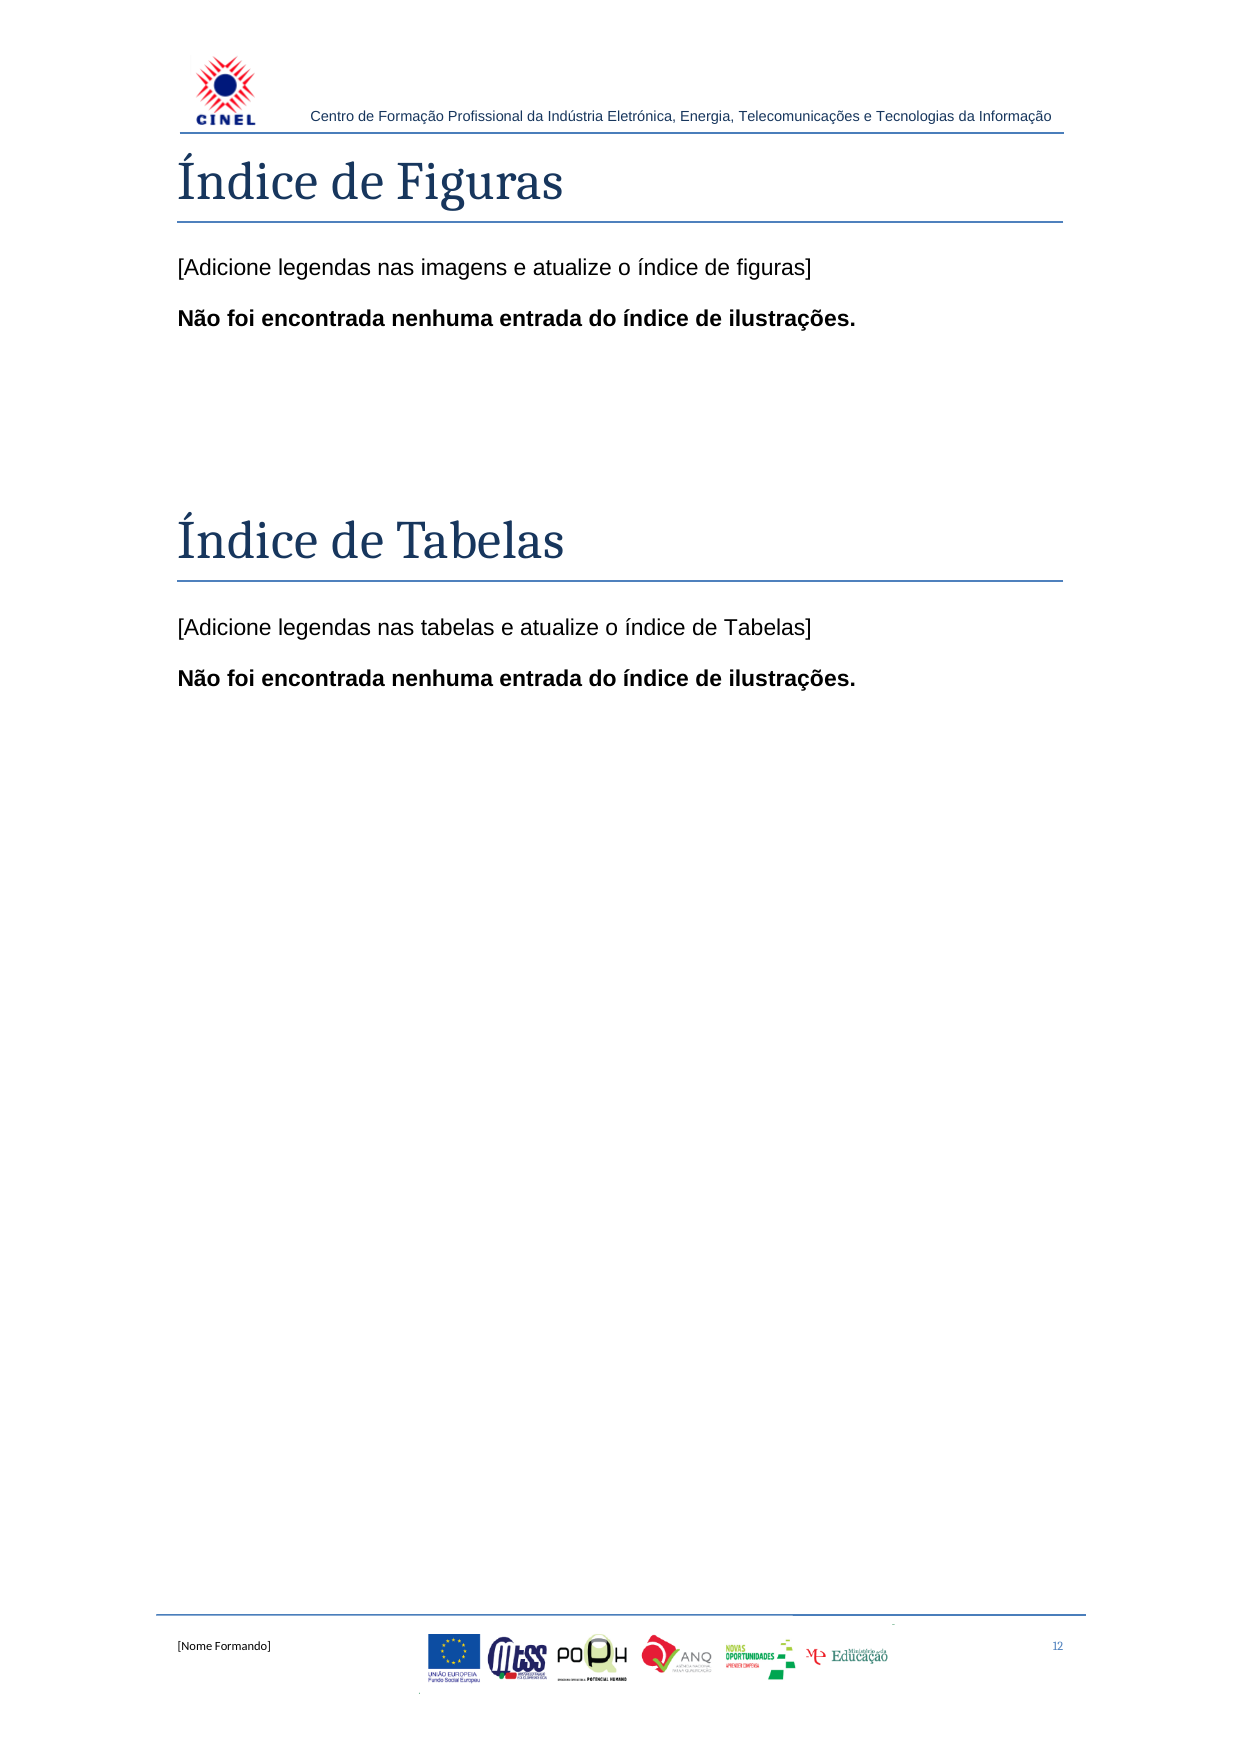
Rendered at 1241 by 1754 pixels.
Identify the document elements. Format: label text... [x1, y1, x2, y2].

text Não foi encontrada nenhuma entrada do índice de ilustrações. [177, 664, 1063, 691]
text Índice de Tabelas [177, 509, 1063, 580]
picture [418, 1624, 895, 1694]
text Índice de Figuras [177, 150, 1063, 221]
text [Adicione legendas nas tabelas e atualize o índice de Tabelas] [177, 613, 1063, 640]
text [Adicione legendas nas imagens e atualize o índice de figuras] [177, 254, 1063, 281]
text Não foi encontrada nenhuma entrada do índice de ilustrações. [177, 305, 1063, 332]
picture [190, 55, 261, 128]
